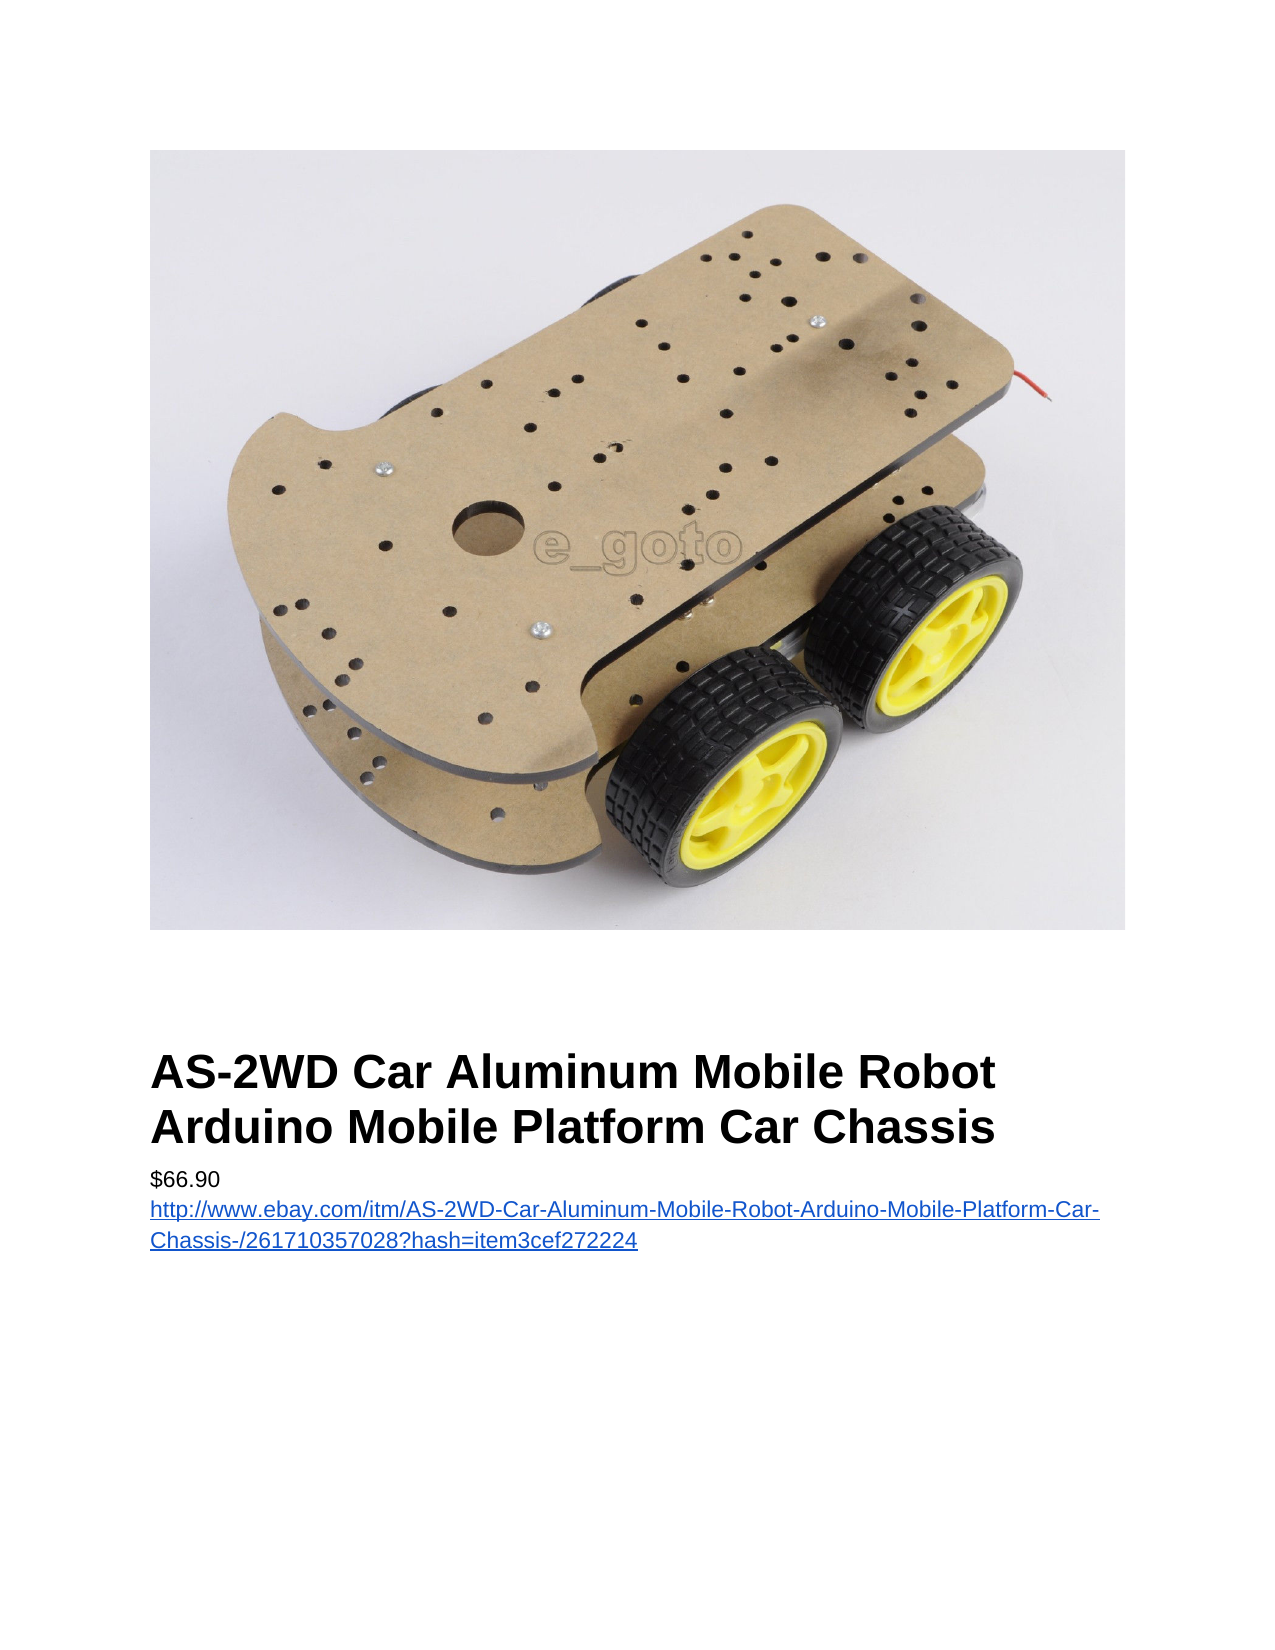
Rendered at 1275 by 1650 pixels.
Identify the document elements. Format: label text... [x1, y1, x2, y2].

text http://www.ebay.com/itm/AS-2WD-Car-Aluminum-Mobile-Robot-Arduino-Mobile-Platform-Car-Chassis-/261710357028?hash=item3cef272224 [150, 1196, 1125, 1253]
text $66.90 [150, 1166, 1125, 1192]
subtitle AS-2WD Car Aluminum Mobile Robot Arduino Mobile Platform Car Chassis [150, 1043, 1125, 1154]
picture [150, 150, 1125, 930]
